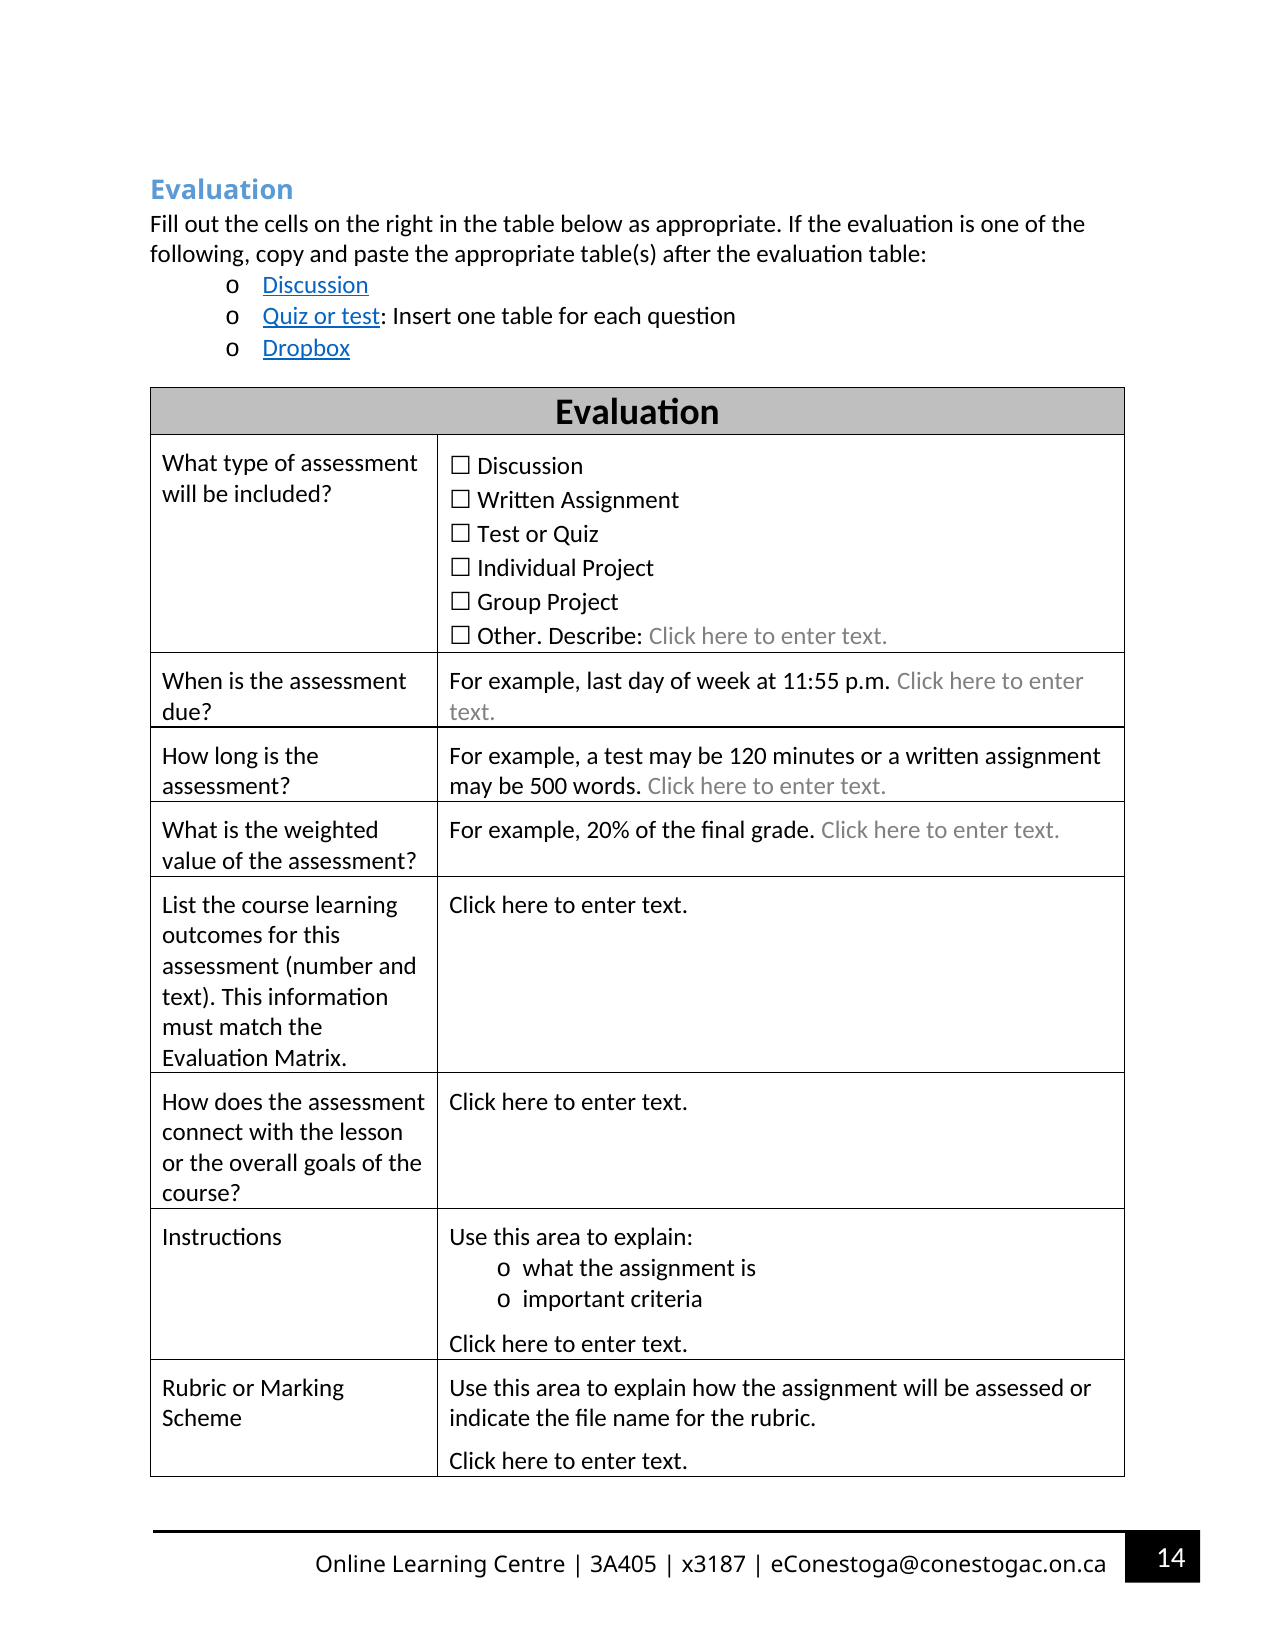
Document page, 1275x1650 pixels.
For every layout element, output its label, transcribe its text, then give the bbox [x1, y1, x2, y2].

table_cell How does the assessment connect with the lesson or the overall goals of the course? [151, 1073, 437, 1208]
table_cell What type of assessment will be included? [151, 435, 437, 652]
table_cell For example, 20% of the final grade. [438, 802, 1124, 876]
list Discussion [225, 269, 1125, 301]
table_cell How long is the assessment? [151, 728, 437, 801]
table_cell When is the assessment due? [151, 653, 437, 726]
table_cell For example, a test may be 120 minutes or a written assignment may be 500 words. [438, 728, 1124, 801]
subtitle Evaluation [150, 171, 1125, 208]
table_cell What is the weighted value of the assessment? [151, 802, 437, 876]
table_cell Rubric or Marking Scheme [151, 1360, 437, 1476]
table_cell Use this area to explain how the assignment will be assessed or indicate the file name for the rubric. [438, 1360, 1124, 1476]
table_cell Use this area to explain: what the assignment is important criteria [438, 1209, 1124, 1358]
table_header Evaluation [151, 388, 1124, 434]
table_cell Discussion Written Assignment Test or Quiz Individual Project Group Project Other. Describe: [438, 435, 1124, 652]
table_cell For example, last day of week at 11:55 p.m. [438, 653, 1124, 726]
text Fill out the cells on the right in the table below as appropriate. If the evaluation is one of the following, copy and paste the appropriate table(s) after the evaluation table: [150, 208, 1125, 269]
table_cell List the course learning outcomes for this assessment (number and text). This information must match the Evaluation Matrix. [151, 877, 437, 1072]
list Quiz or test: Insert one table for each question [225, 301, 1125, 332]
table_cell Instructions [151, 1209, 437, 1358]
list Dropbox [225, 332, 1125, 364]
